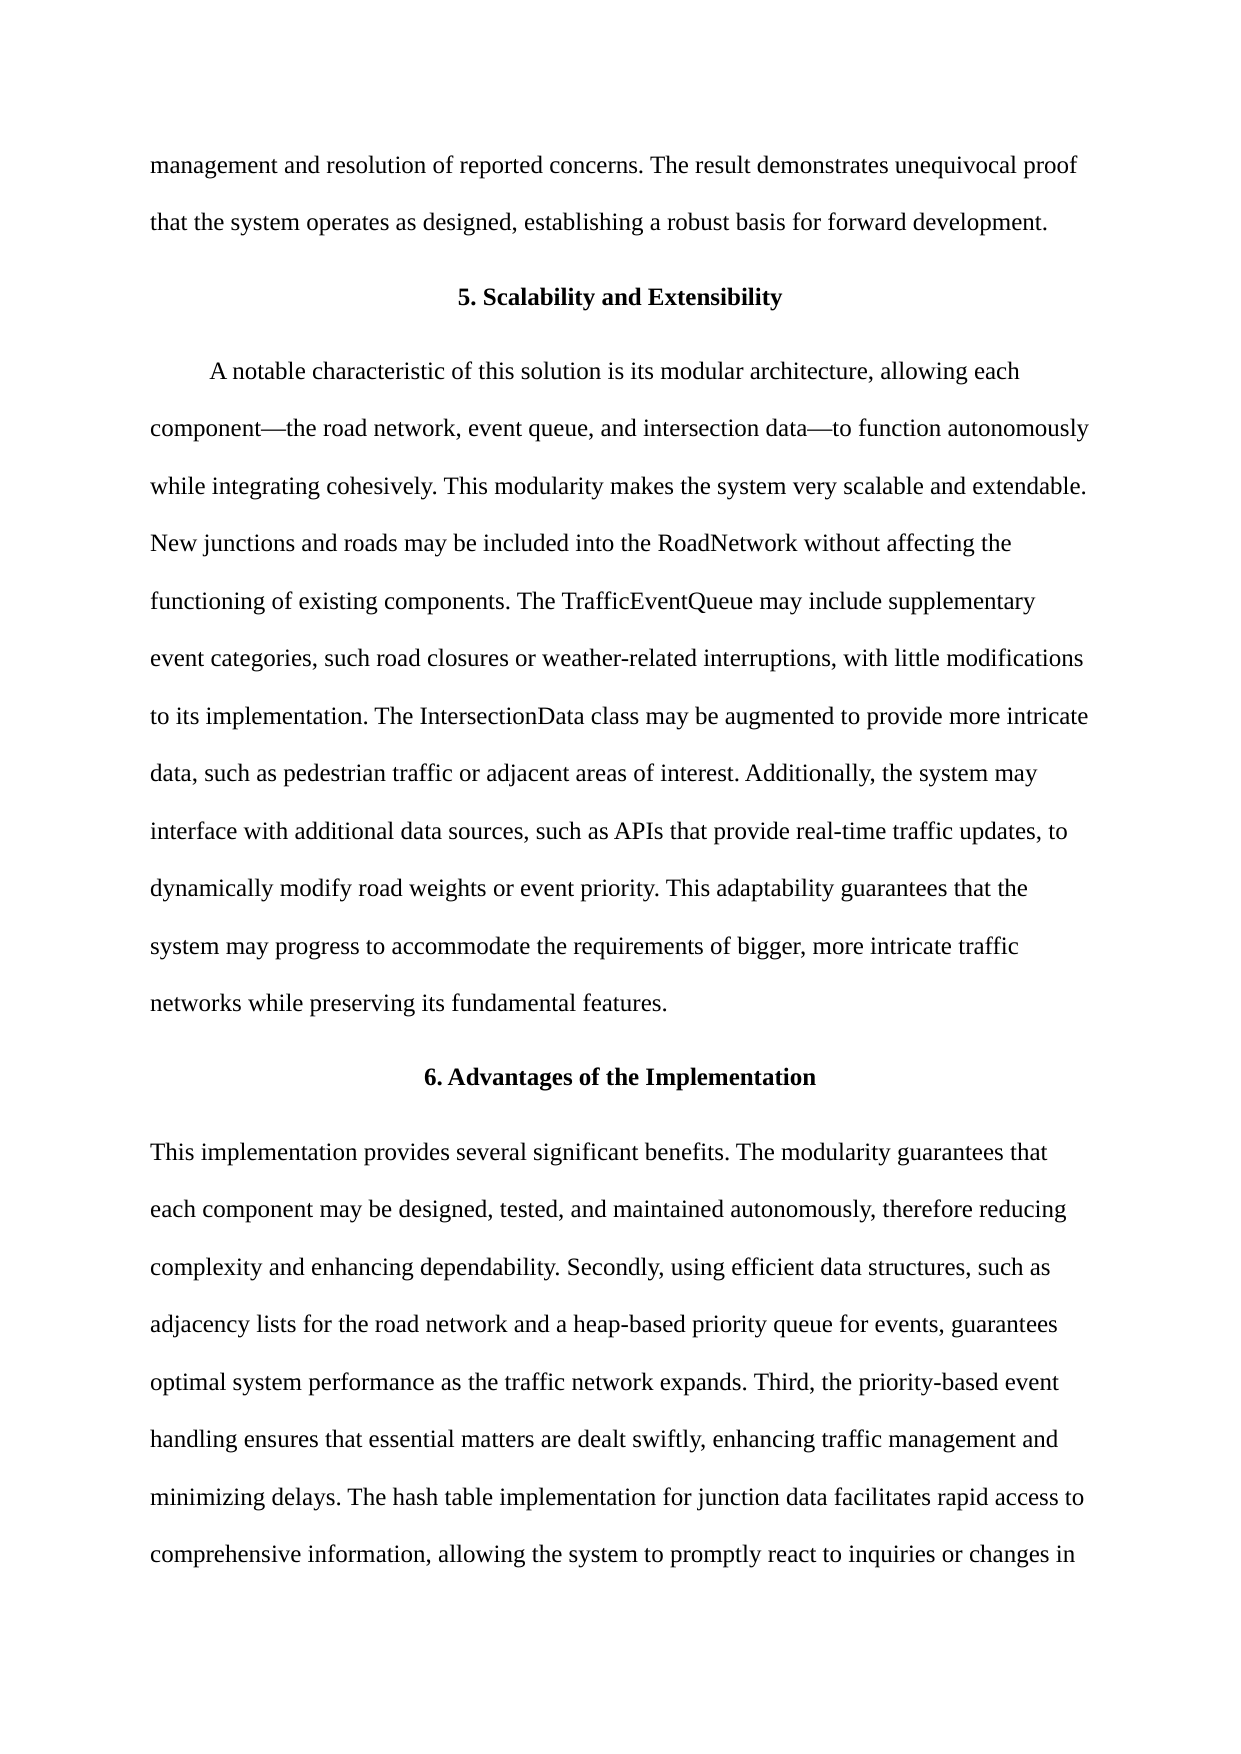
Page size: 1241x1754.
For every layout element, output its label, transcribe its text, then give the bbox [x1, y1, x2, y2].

subtitle 5. Scalability and Extensibility [150, 282, 1090, 310]
subtitle 6. Advantages of the Implementation [150, 1062, 1090, 1091]
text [150, 150, 1090, 236]
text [150, 1137, 1090, 1568]
text A notable characteristic of this solution is its modular architecture, allowing each component—the road network, event queue, and intersection data—to function autonomously while integrating cohesively. This modularity makes the system very scalable and extendable. New junctions and roads may be included into the RoadNetwork without affecting the functioning of existing components. The TrafficEventQueue may include supplementary event categories, such road closures or weather-related interruptions, with little modifications to its implementation. The IntersectionData class may be augmented to provide more intricate data, such as pedestrian traffic or adjacent areas of interest. Additionally, the system may interface with additional data sources, such as APIs that provide real-time traffic updates, to dynamically modify road weights or event priority. This adaptability guarantees that the system may progress to accommodate the requirements of bigger, more intricate traffic networks while preserving its fundamental features. [150, 356, 1090, 1017]
